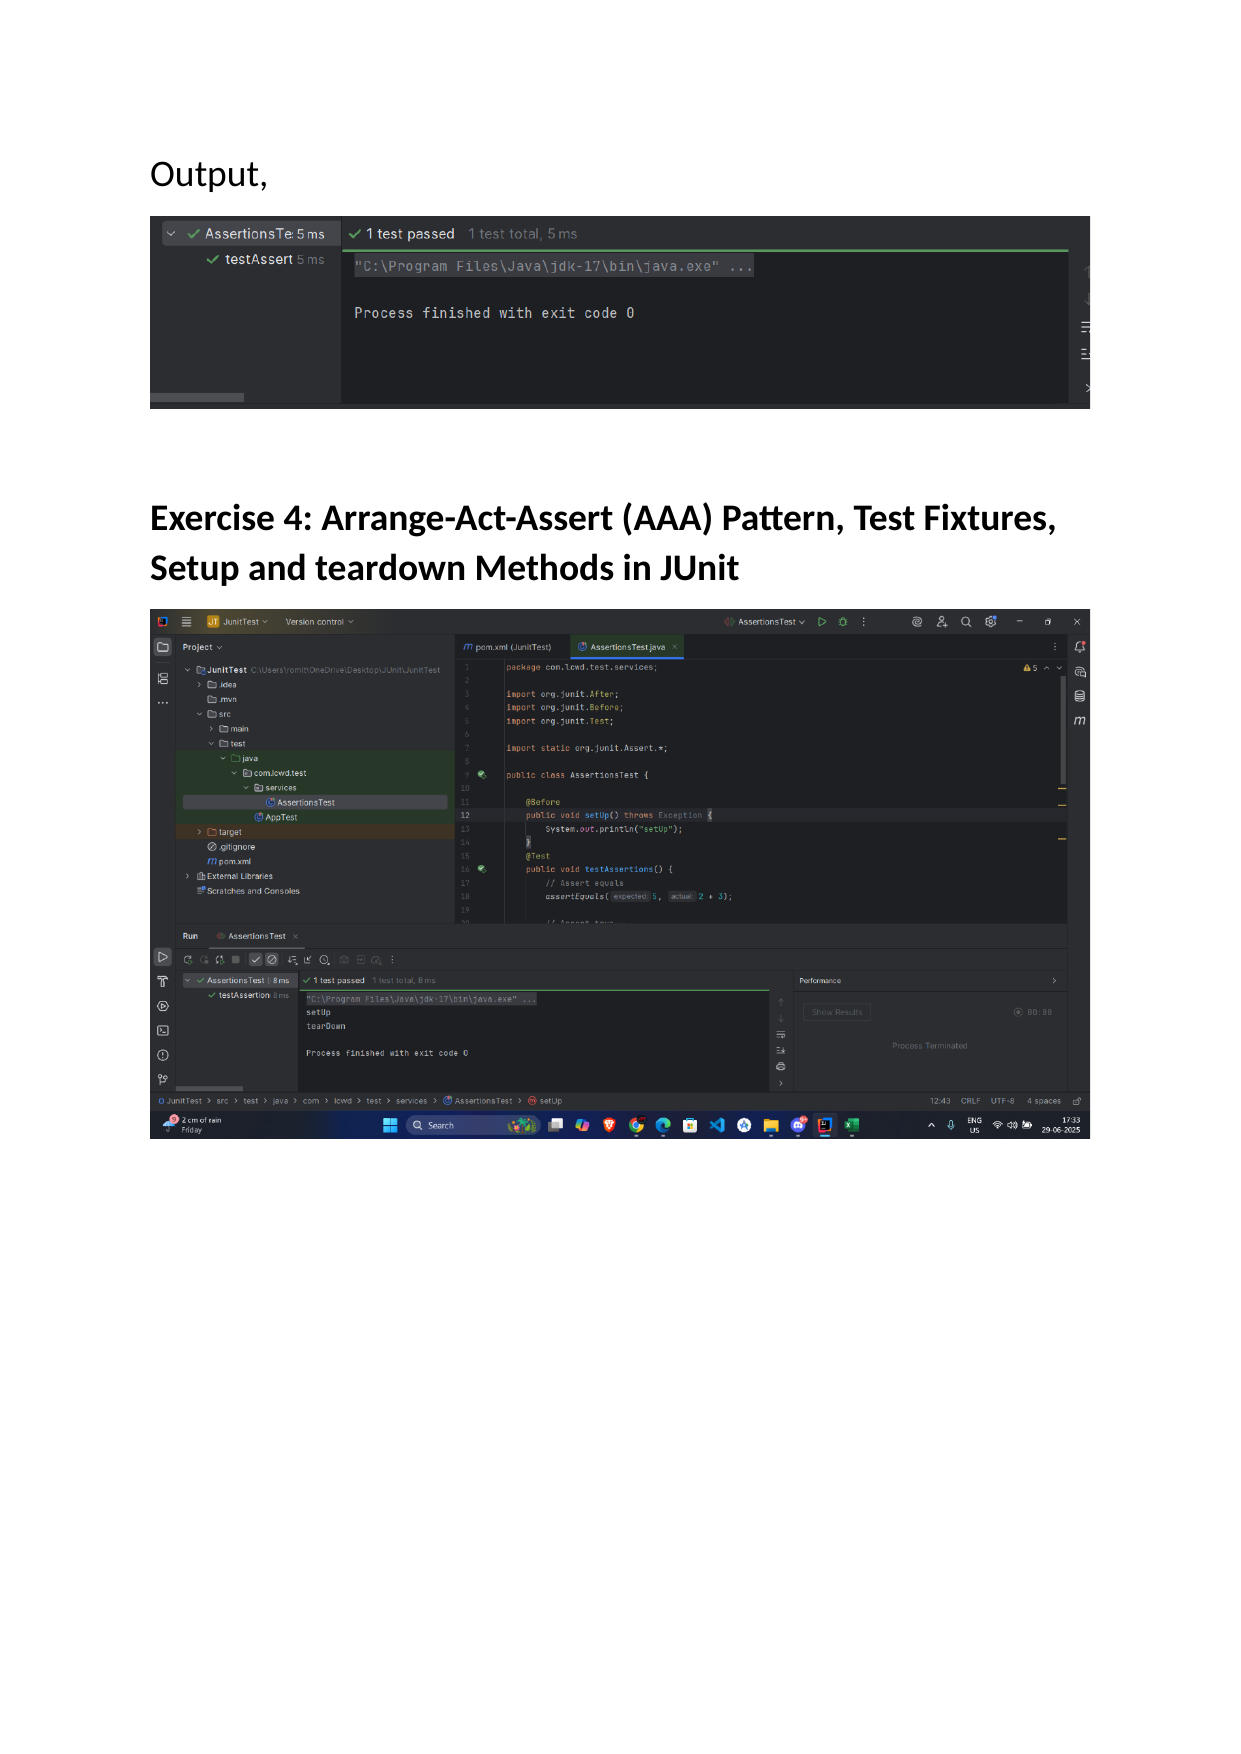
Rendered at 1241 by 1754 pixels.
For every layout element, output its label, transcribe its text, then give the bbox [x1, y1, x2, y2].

picture [150, 216, 1091, 409]
text Exercise 4: Arrange-Act-Assert (AAA) Pattern, Test Fixtures, Setup and teardown Methods in JUnit [150, 494, 1090, 589]
picture [150, 609, 1091, 1139]
text Output, [150, 150, 1090, 196]
